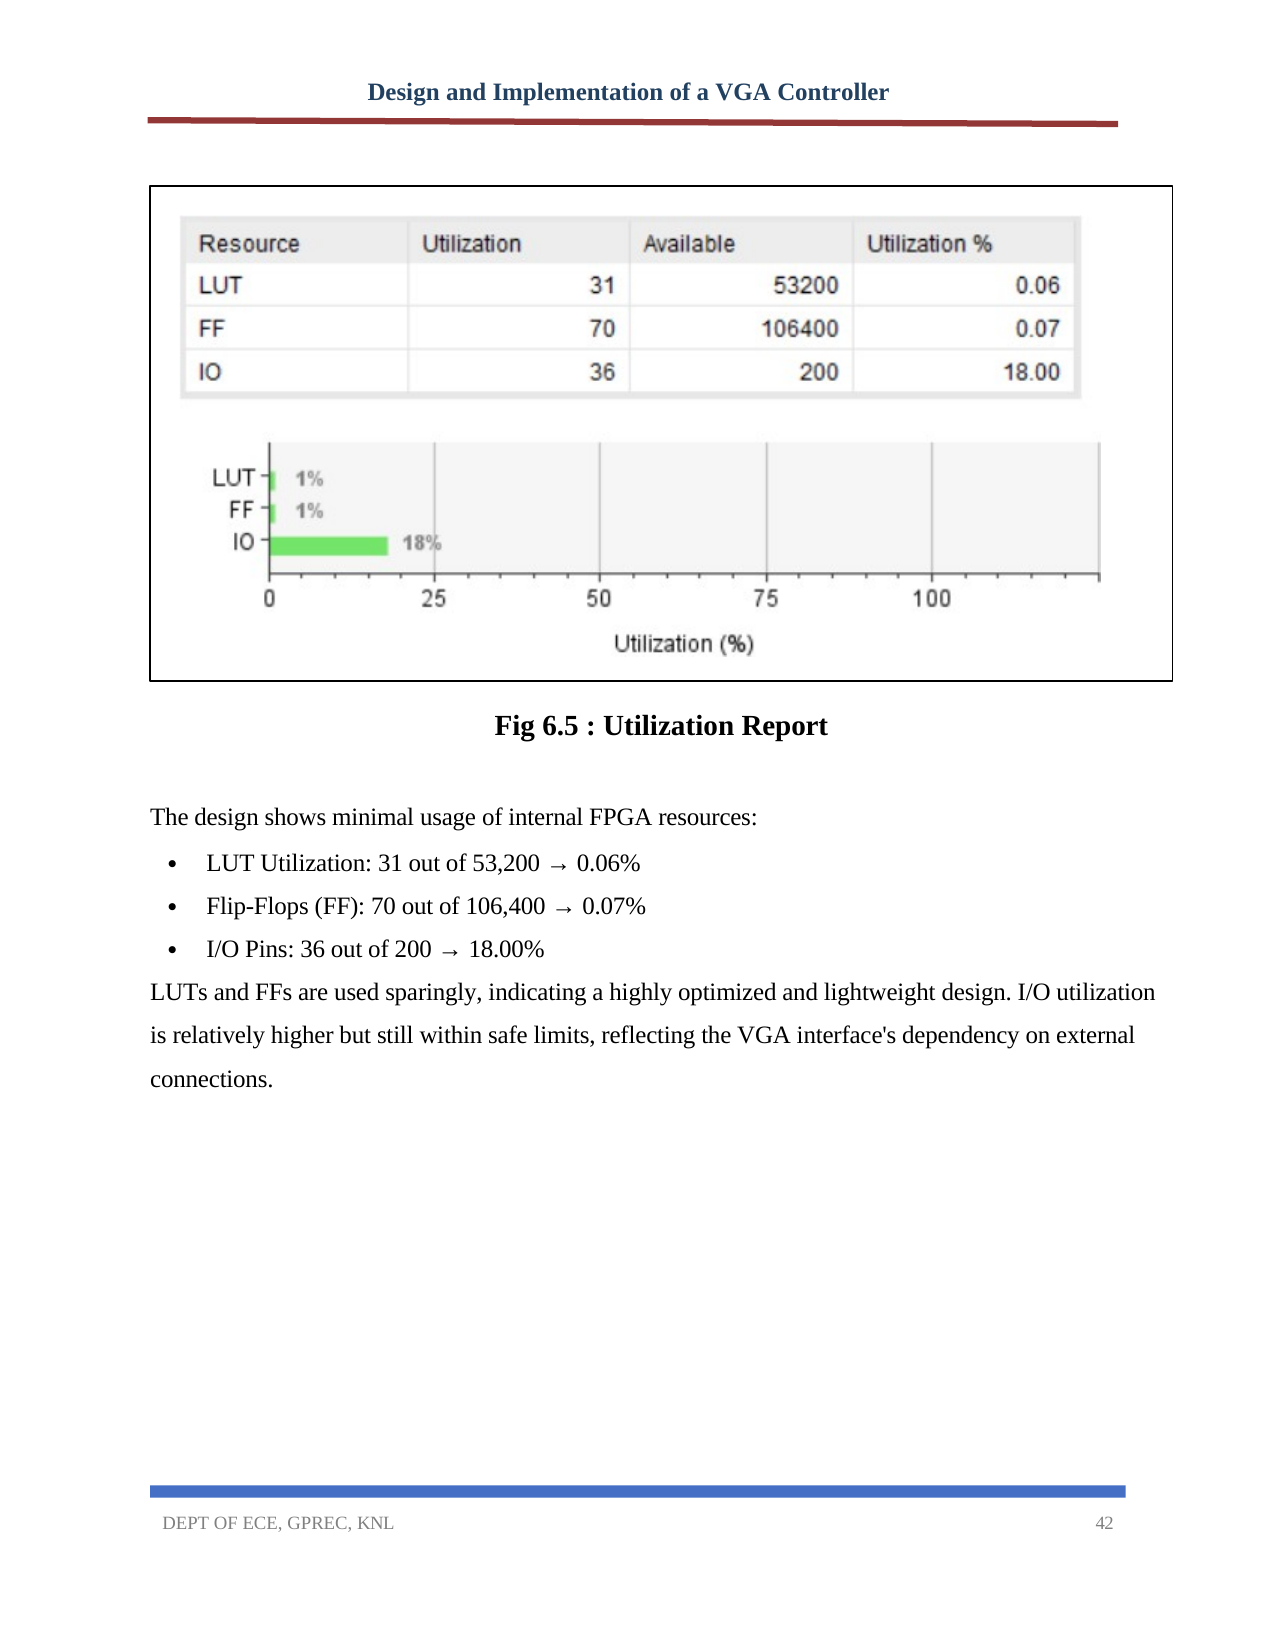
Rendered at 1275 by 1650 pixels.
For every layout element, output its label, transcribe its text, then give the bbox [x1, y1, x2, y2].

list I/O Pins: 36 out of 200 → 18.00% [169, 934, 1237, 963]
text Fig 6.5 : Utilization Report [85, 708, 1237, 742]
list Flip-Flops (FF): 70 out of 106,400 → 0.07% [169, 891, 1237, 920]
picture [179, 215, 1101, 657]
text The design shows minimal usage of internal FPGA resources: [85, 802, 1237, 831]
text LUTs and FFs are used sparingly, indicating a highly optimized and lightweight design. I/O utilization is relatively higher but still within safe limits, reflecting the VGA interface's dependency on external connections. [150, 977, 1162, 1092]
list LUT Utilization: 31 out of 53,200 → 0.06% [169, 848, 1237, 877]
